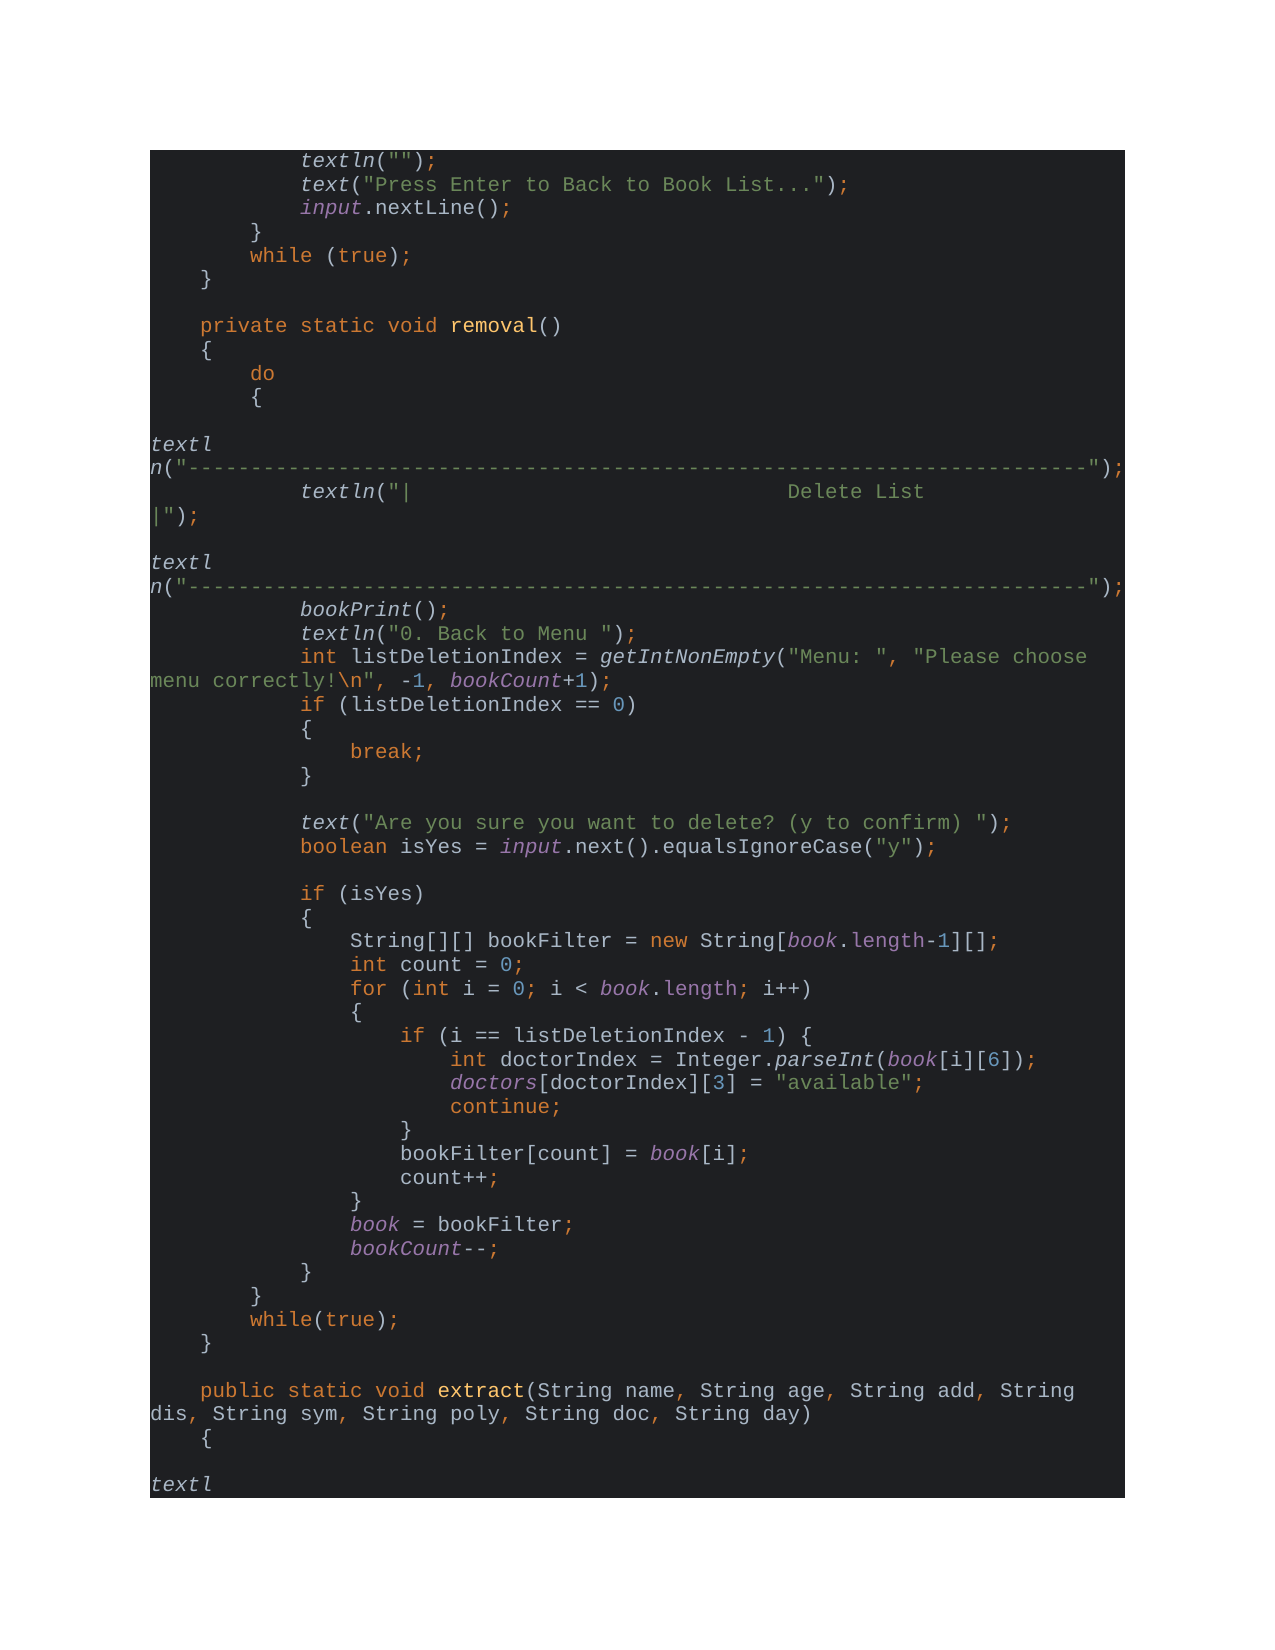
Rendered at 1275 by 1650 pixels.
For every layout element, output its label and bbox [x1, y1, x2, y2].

text [150, 150, 1125, 1498]
